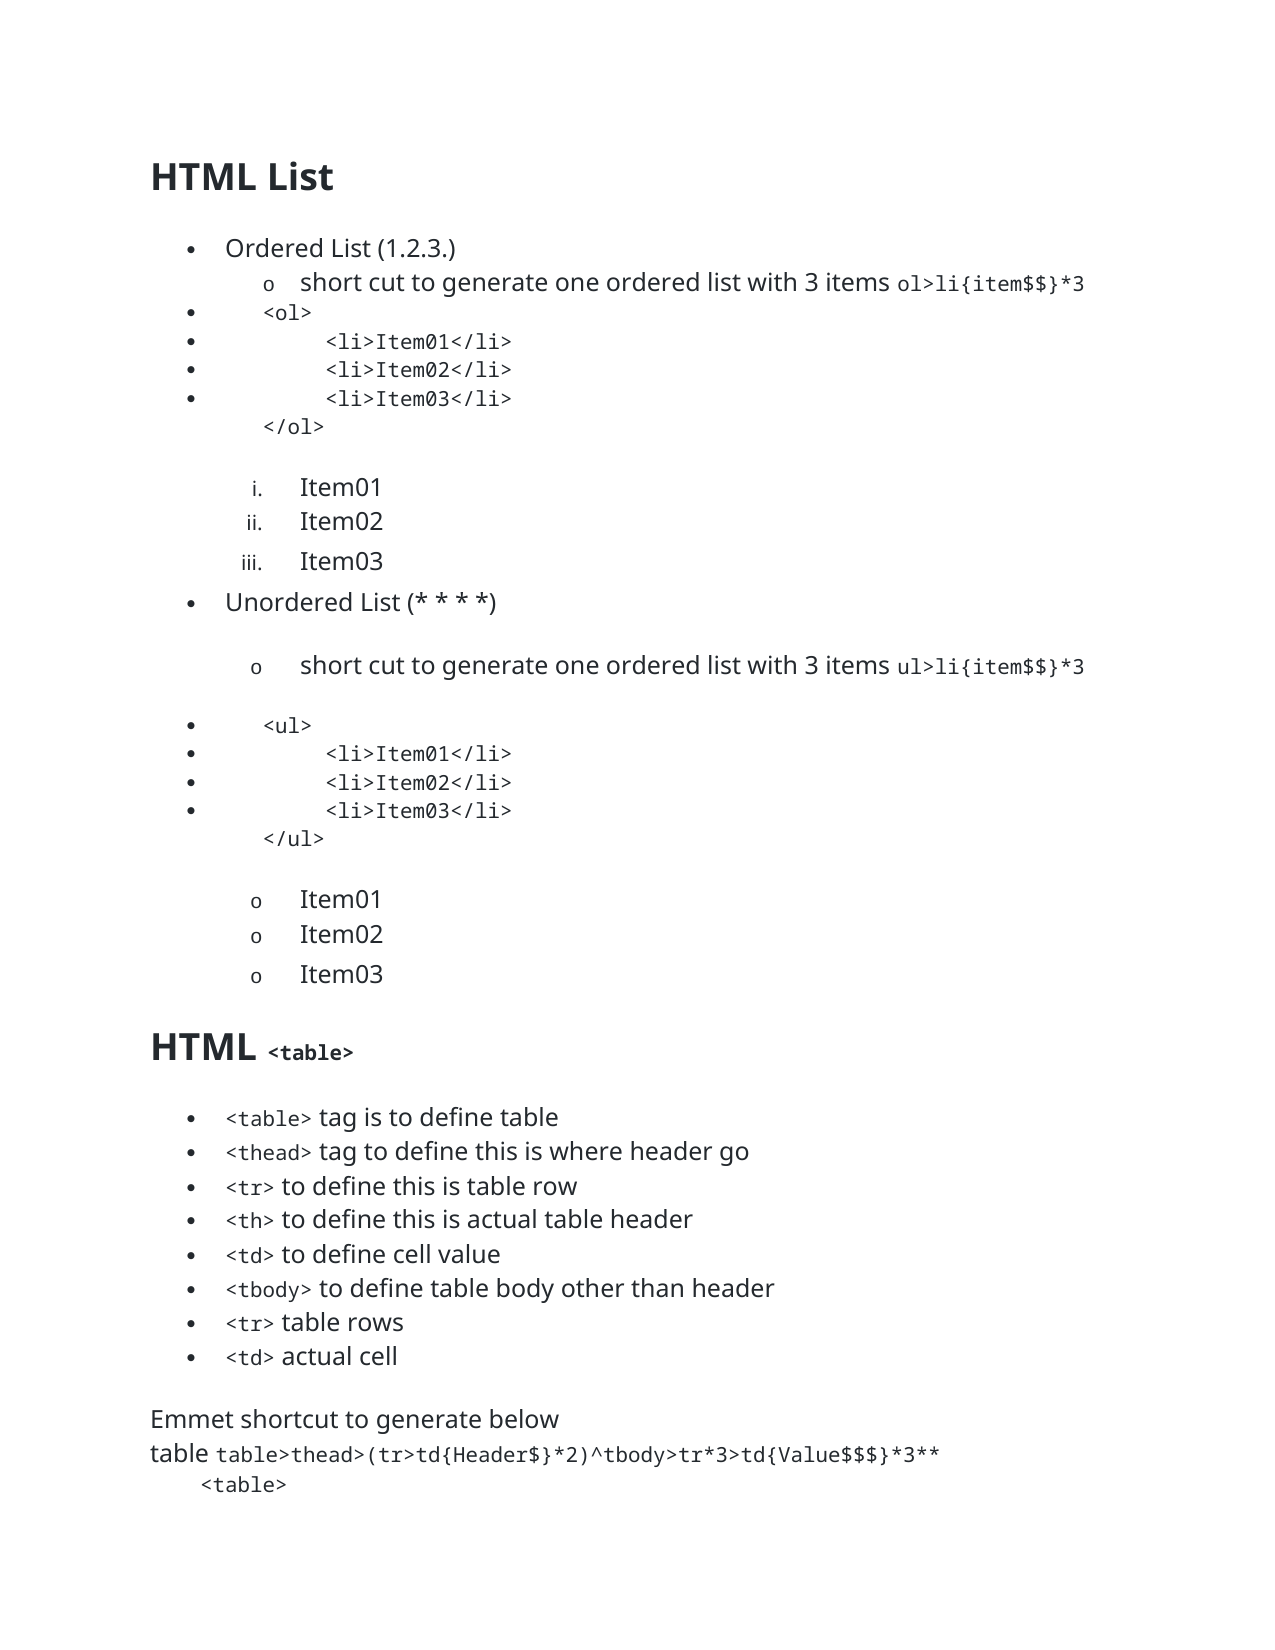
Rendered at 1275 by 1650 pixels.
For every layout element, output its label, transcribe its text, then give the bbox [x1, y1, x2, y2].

list Unordered List (* * * *) [187, 584, 1125, 618]
list <li>Item03</li> [187, 796, 1125, 824]
list Item01 [262, 470, 1125, 504]
text <table> [150, 1470, 1125, 1498]
list <td> actual cell [187, 1338, 1125, 1372]
list <th> to define this is actual table header [187, 1202, 1125, 1236]
list <table> tag is to define table [187, 1100, 1125, 1134]
list Item02 [262, 504, 1125, 538]
list <thead> tag to define this is where header go [187, 1134, 1125, 1168]
list short cut to generate one ordered list with 3 items ol>li{item$$}*3 [262, 264, 1125, 298]
list short cut to generate one ordered list with 3 items ul>li{item$$}*3 [262, 648, 1125, 682]
list <li>Item02</li> [187, 355, 1125, 384]
list Item03 [262, 544, 1125, 578]
list <li>Item02</li> [187, 768, 1125, 796]
list Ordered List (1.2.3.) [187, 230, 1125, 264]
list <td> to define cell value [187, 1236, 1125, 1270]
list <tbody> to define table body other than header [187, 1270, 1125, 1304]
text HTML List [150, 150, 1125, 201]
list <tr> to define this is table row [187, 1168, 1125, 1202]
list <li>Item01</li> [187, 739, 1125, 768]
list <ol> [187, 298, 1125, 327]
list <tr> table rows [187, 1304, 1125, 1338]
list Item03 [262, 957, 1125, 991]
list Item01 [262, 882, 1125, 916]
text Emmet shortcut to generate below table table>thead>(tr>td{Header$}*2)^tbody>tr*3>td{Value$$$}*3** [150, 1402, 1125, 1470]
text </ul> [225, 824, 1125, 853]
list <li>Item03</li> [187, 384, 1125, 412]
list <li>Item01</li> [187, 327, 1125, 355]
text </ol> [225, 412, 1125, 441]
list Item02 [262, 916, 1125, 950]
list <ul> [187, 711, 1125, 739]
text HTML <table> [150, 1020, 1125, 1071]
